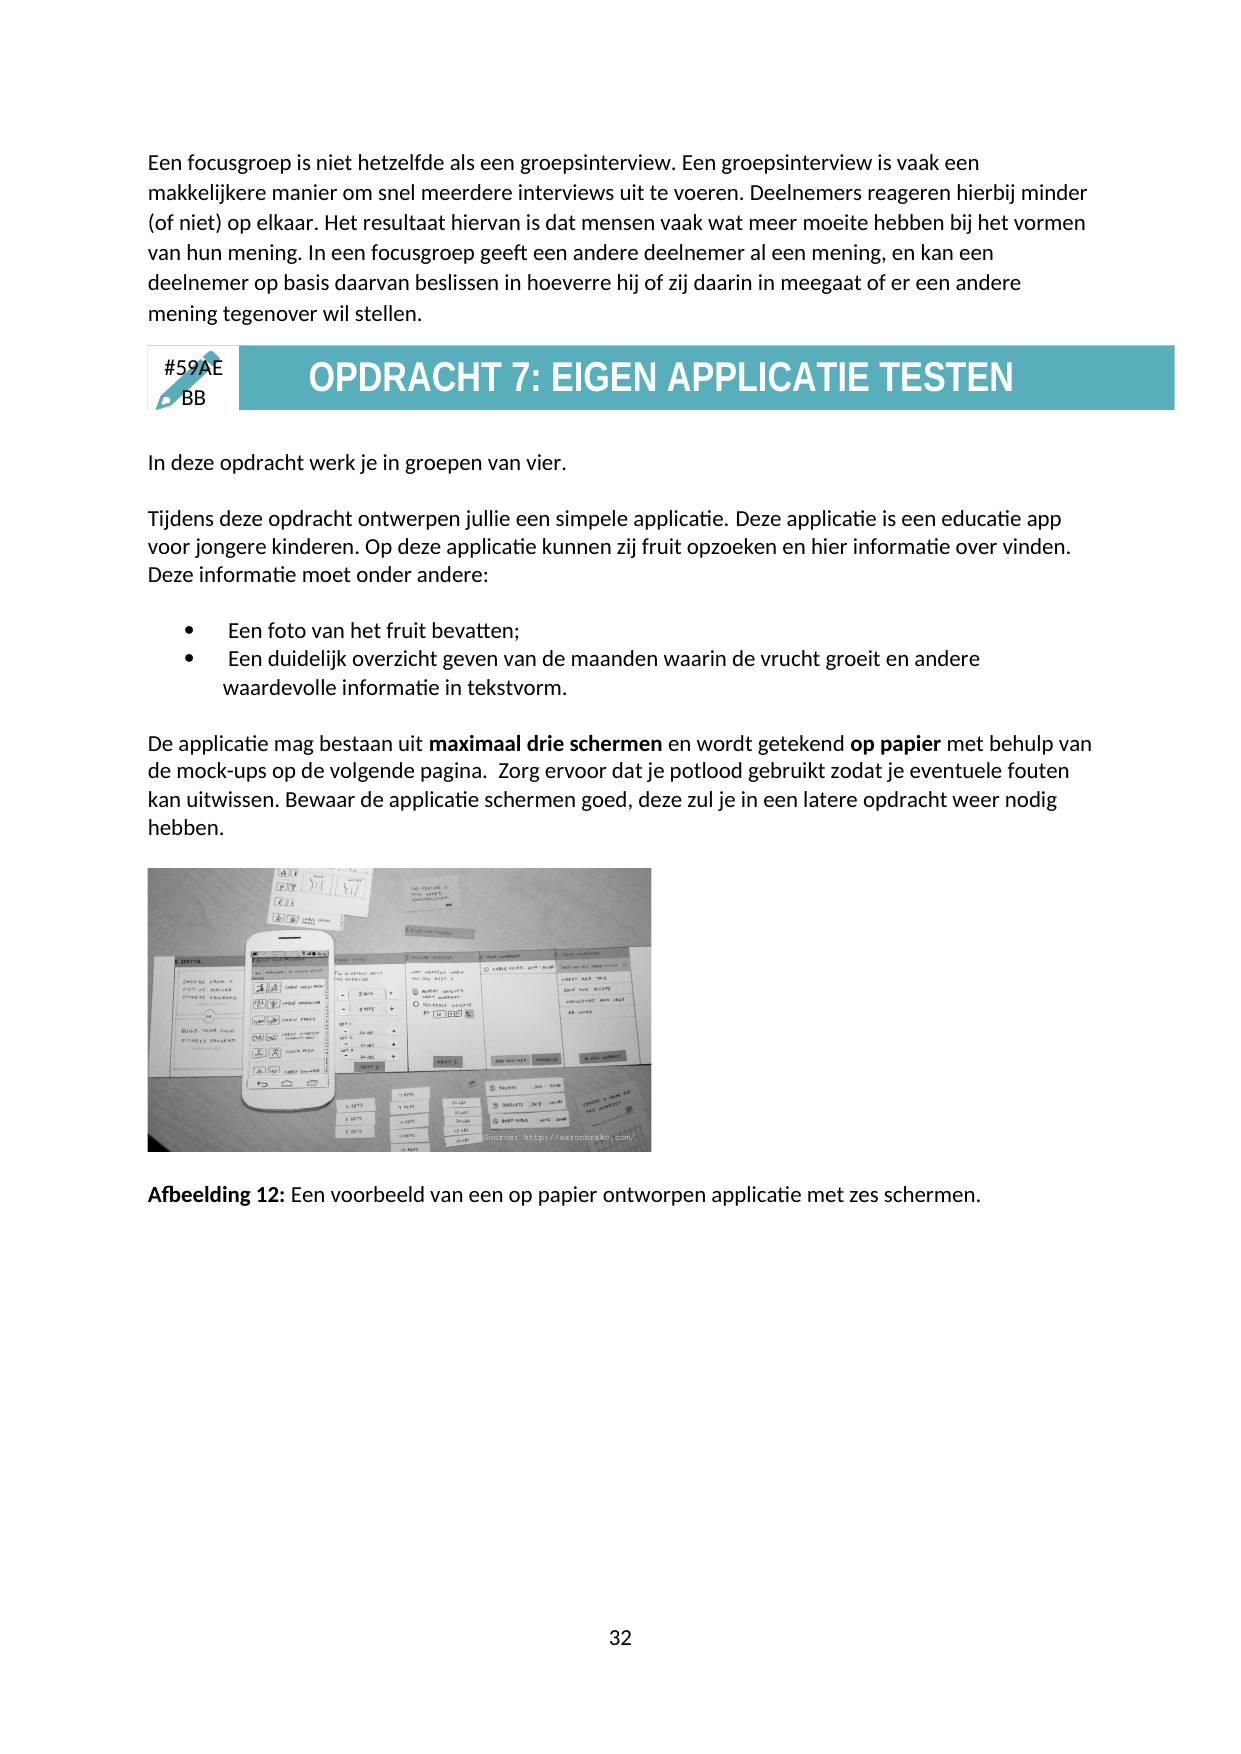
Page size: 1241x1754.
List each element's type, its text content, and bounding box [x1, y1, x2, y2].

picture [149, 345, 226, 416]
list Een duidelijk overzicht geven van de maanden waarin de vrucht groeit en andere waardevolle informatie in tekstvorm. [185, 644, 1093, 701]
list Een foto van het fruit bevatten; [185, 617, 1093, 644]
text Tijdens deze opdracht ontwerpen jullie een simpele applicatie. Deze applicatie is een educatie app voor jongere kinderen. Op deze applicatie kunnen zij fruit opzoeken en hier informatie over vinden. Deze informatie moet onder andere: [148, 504, 1093, 588]
text In deze opdracht werk je in groepen van vier. [148, 448, 1093, 476]
text Een focusgroep is niet hetzelfde als een groepsinterview. Een groepsinterview is vaak een makkelijkere manier om snel meerdere interviews uit te voeren. Deelnemers reageren hierbij minder (of niet) op elkaar. Het resultaat hiervan is dat mensen vaak wat meer moeite hebben bij het vormen van hun mening. In een focusgroep geeft een andere deelnemer al een mening, en kan een deelnemer op basis daarvan beslissen in hoeverre hij of zij daarin in meegaat of er een andere mening tegenover wil stellen. [148, 148, 1093, 327]
text Afbeelding 12: Een voorbeeld van een op papier ontworpen applicatie met zes schermen. [148, 1180, 1093, 1208]
picture [147, 868, 652, 1152]
text De applicatie mag bestaan uit maximaal drie schermen en wordt getekend op papier met behulp van de mock-ups op de volgende pagina. Zorg ervoor dat je potlood gebruikt zodat je eventuele fouten kan uitwissen. Bewaar de applicatie schermen goed, deze zul je in een latere opdracht weer nodig hebben. [148, 729, 1093, 841]
